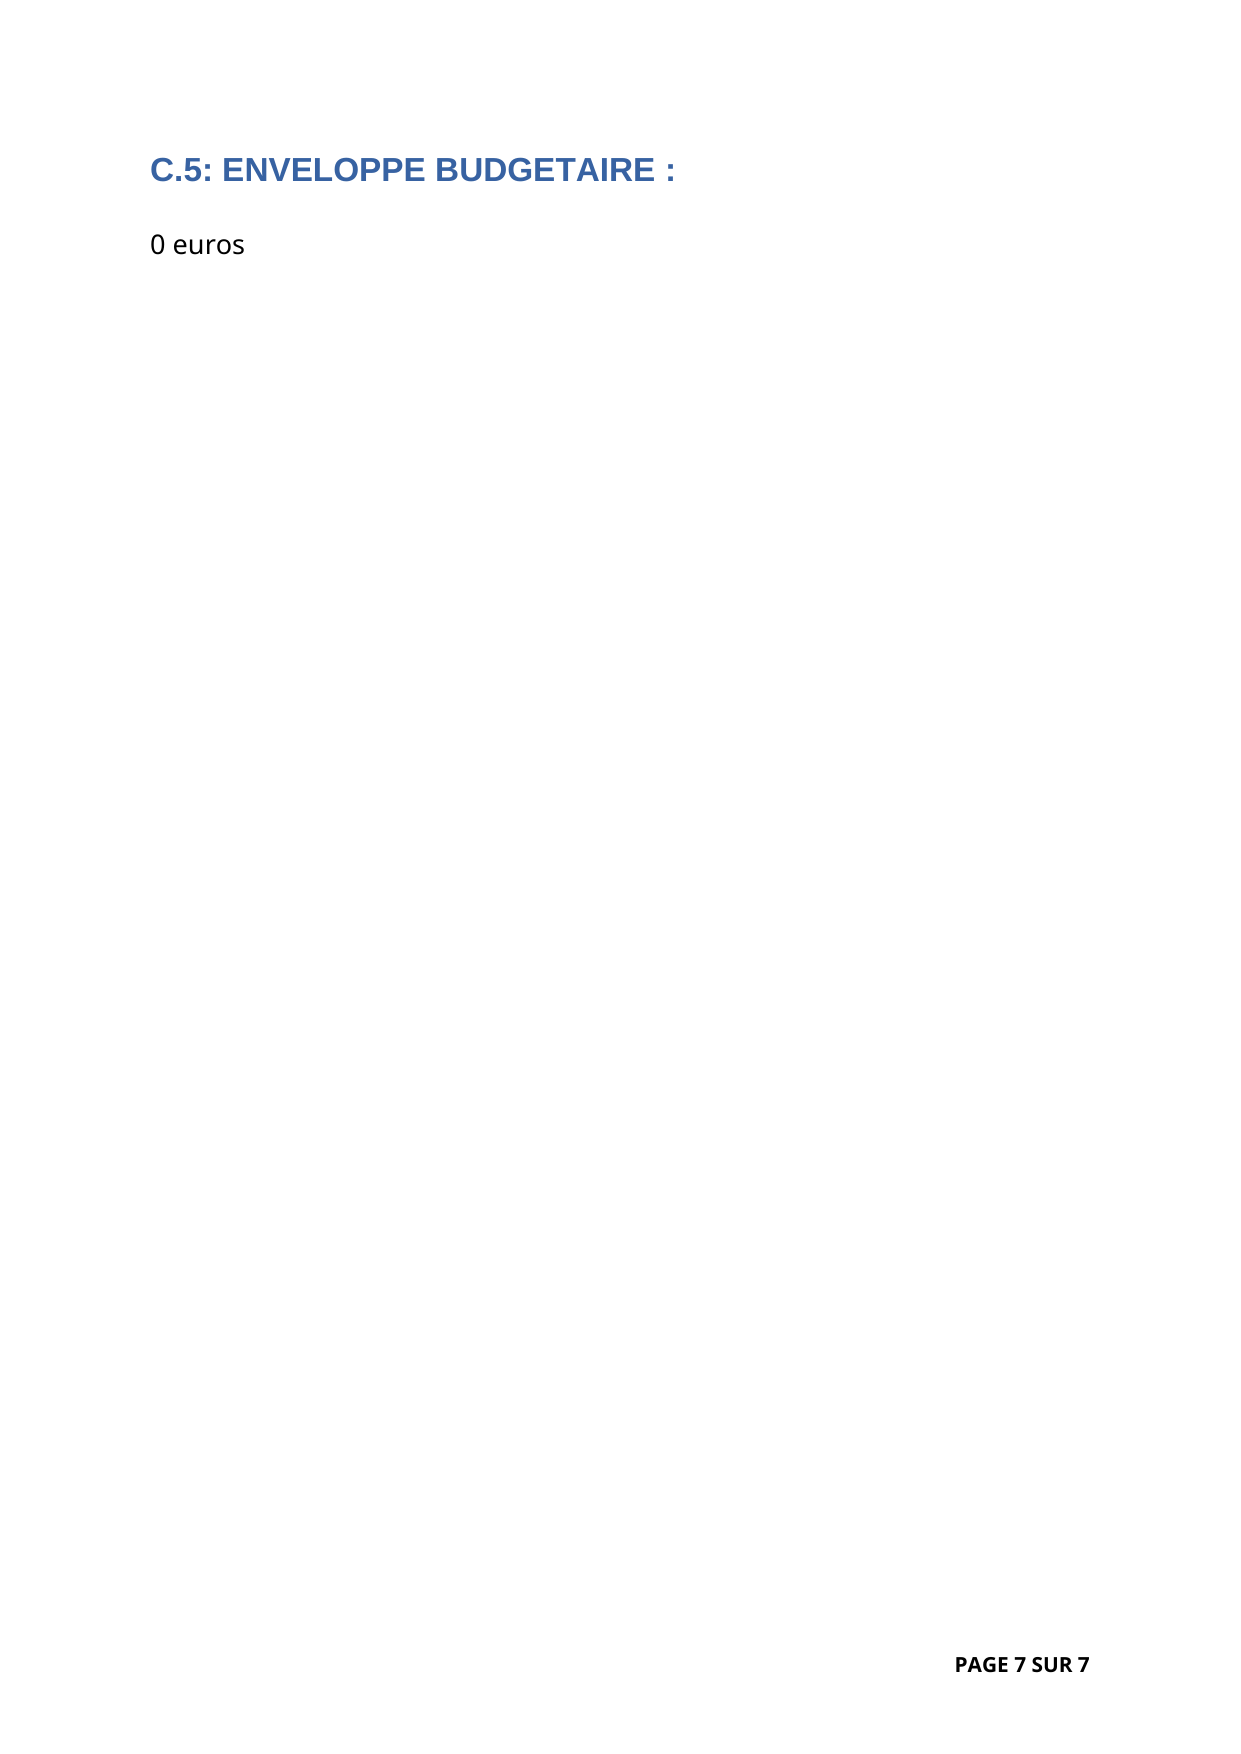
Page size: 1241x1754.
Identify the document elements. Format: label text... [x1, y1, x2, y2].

text 0 euros [150, 225, 1090, 262]
text C.5: ENVELOPPE BUDGETAIRE : [150, 150, 1090, 188]
